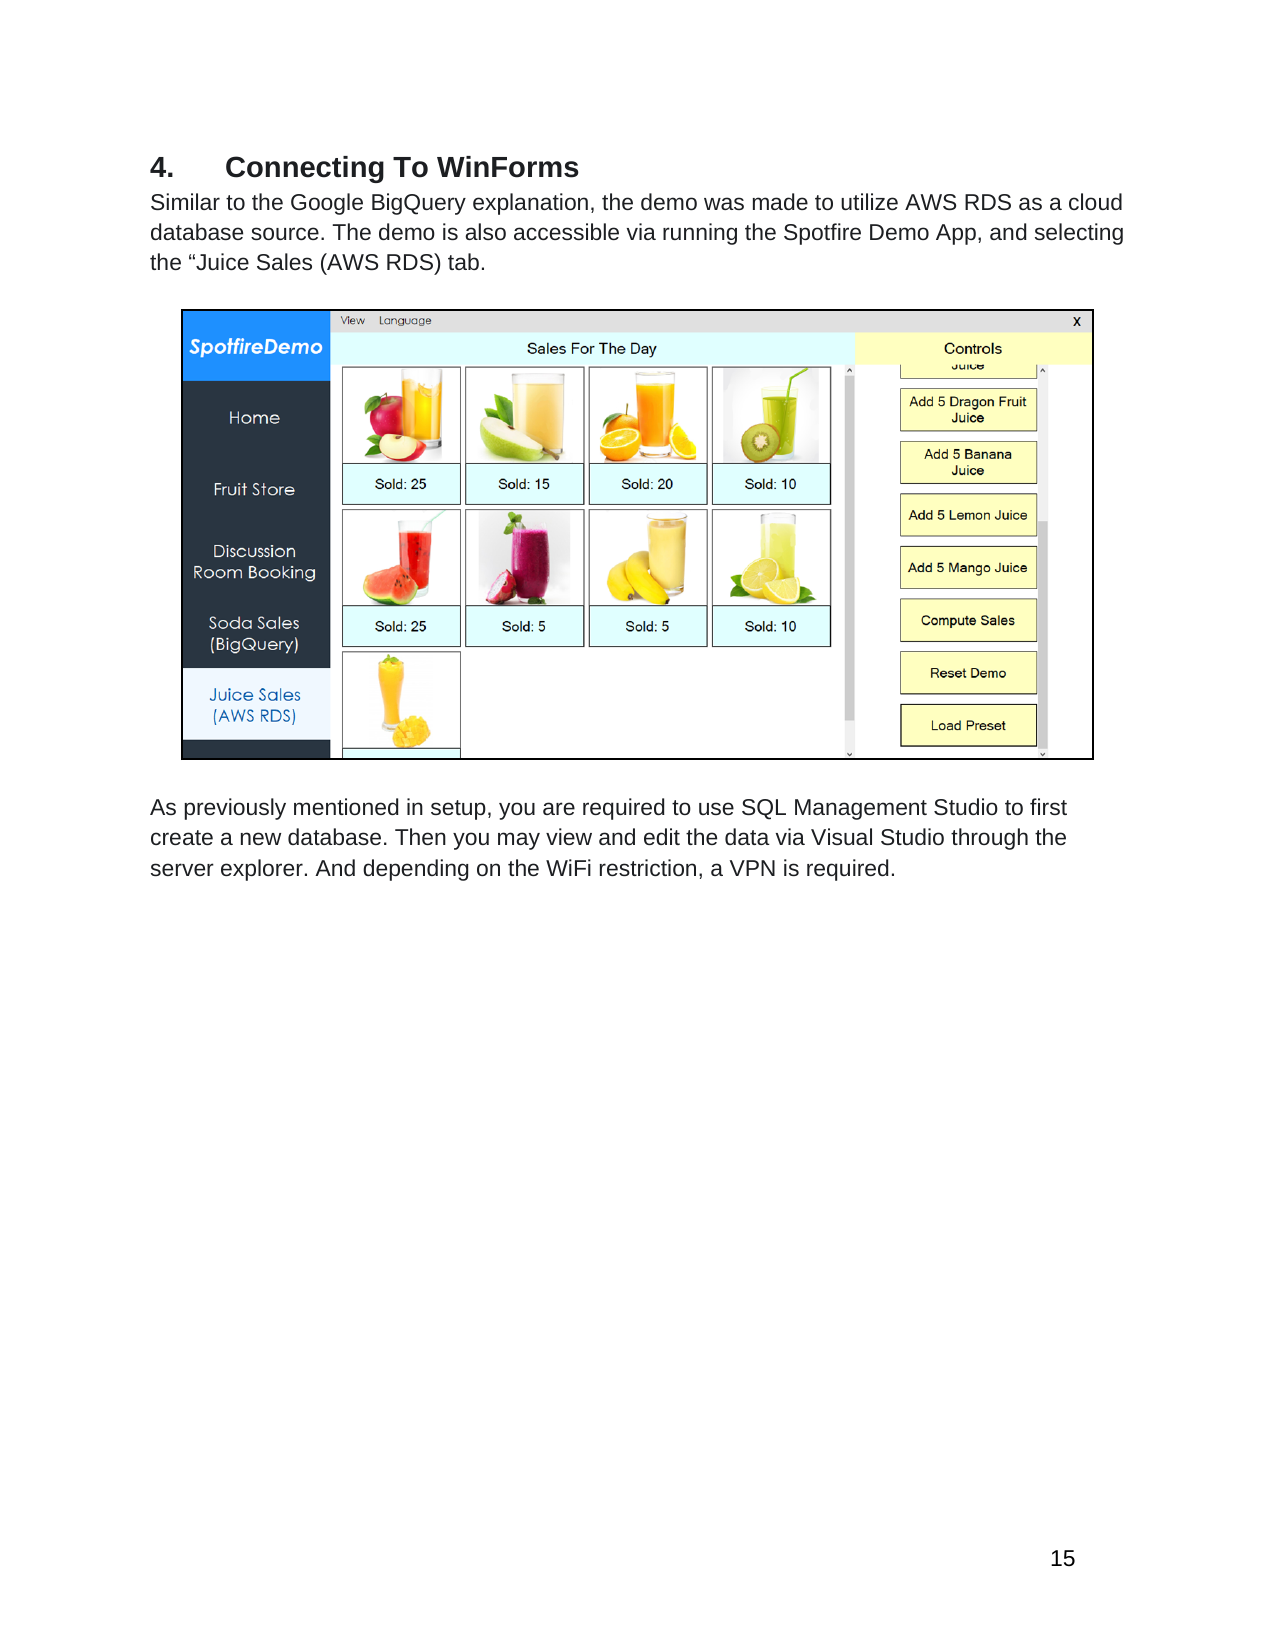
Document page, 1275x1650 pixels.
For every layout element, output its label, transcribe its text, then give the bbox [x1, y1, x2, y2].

text Similar to the Google BigQuery explanation, the demo was made to utilize AWS RDS as a cloud database source. The demo is also accessible via running the Spotfire Demo App, and selecting the “Juice Sales (AWS RDS) tab. [150, 188, 1125, 275]
text 4. Connecting To WinForms [150, 150, 1125, 183]
picture [183, 311, 1092, 758]
text As previously mentioned in setup, you are required to use SQL Management Studio to first create a new database. Then you may view and edit the data via Visual Studio through the server explorer. And depending on the WiFi restriction, a VPN is required. [150, 794, 1125, 881]
